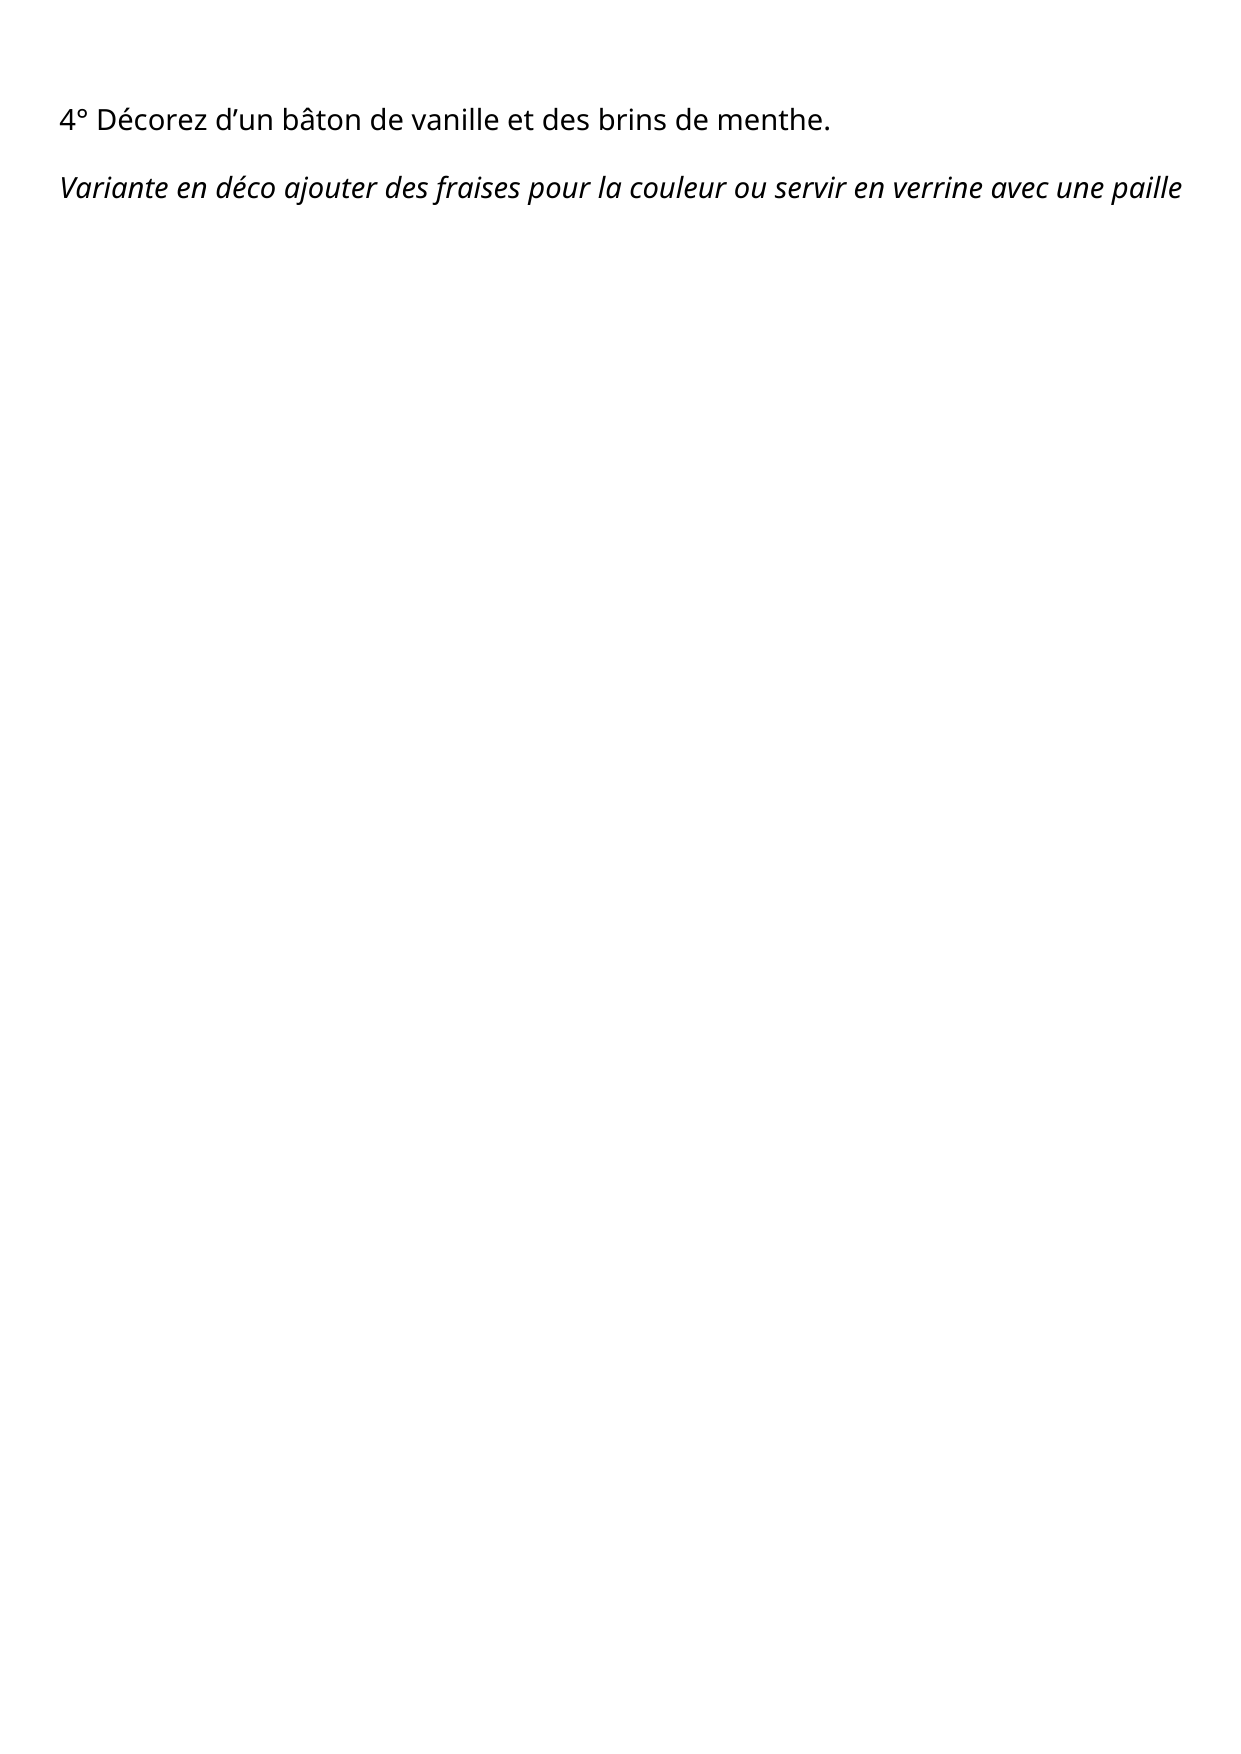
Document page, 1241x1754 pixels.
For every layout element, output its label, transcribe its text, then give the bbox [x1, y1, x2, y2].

text Variante en déco ajouter des fraises pour la couleur ou servir en verrine avec une paille [59, 168, 1184, 207]
text 4° Décorez d’un bâton de vanille et des brins de menthe. [59, 99, 1181, 138]
